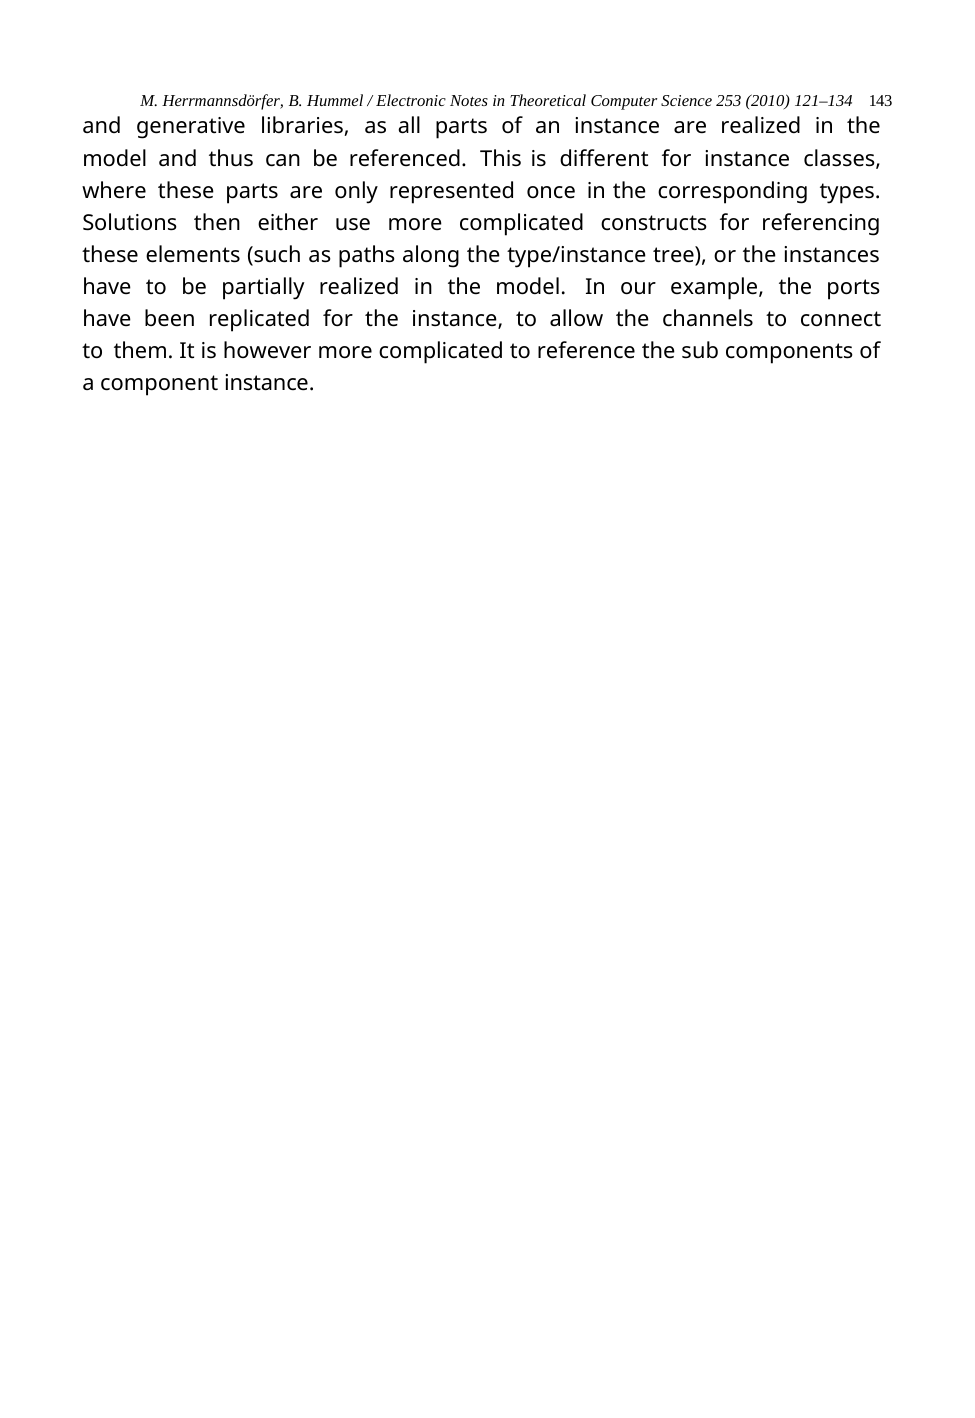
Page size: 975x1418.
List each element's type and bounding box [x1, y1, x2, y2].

text [82, 110, 881, 397]
